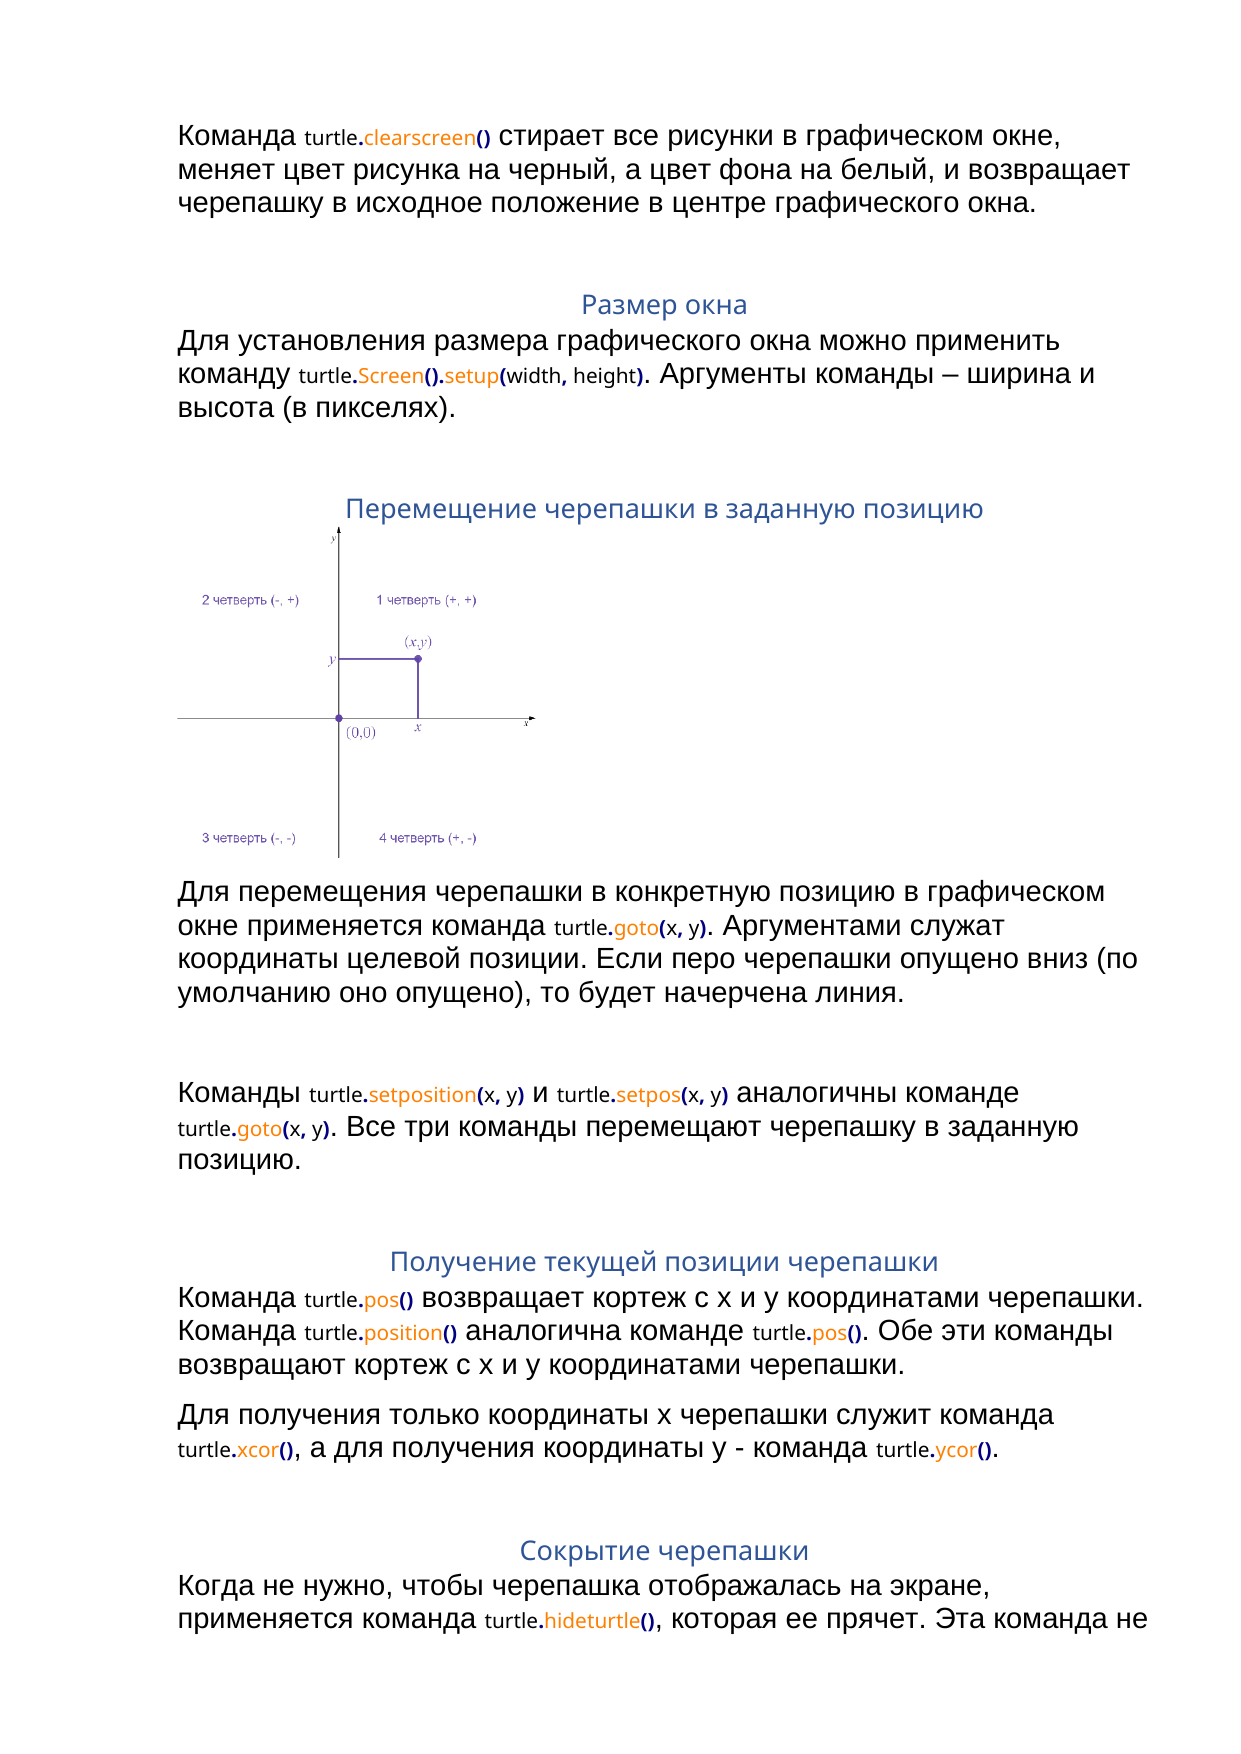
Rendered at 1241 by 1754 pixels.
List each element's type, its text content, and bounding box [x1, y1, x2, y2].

subtitle Перемещение черепашки в заданную позицию [177, 490, 1152, 527]
text Для перемещения черепашки в конкретную позицию в графическом окне применяется команда turtle.goto(x, y). Аргументами служат координаты целевой позиции. Если перо черепашки опущено вниз (по умолчанию оно опущено), то будет начерчена линия. [177, 874, 1152, 1008]
text Команда turtle.clearscreen() стирает все рисунки в графическом окне, меняет цвет рисунка на черный, а цвет фона на белый, и возвращает черепашку в исходное положение в центре графического окна. [177, 118, 1152, 219]
picture [177, 526, 538, 858]
text Команды turtle.setposition(x, y) и turtle.setpos(x, y) аналогичны команде turtle.goto(x, y). Все три команды перемещают черепашку в заданную позицию. [177, 1075, 1152, 1176]
text Для установления размера графического окна можно применить команду turtle.Screen().setup(width, height). Аргументы команды – ширина и высота (в пикселях). [177, 322, 1152, 423]
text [177, 1568, 1152, 1635]
subtitle Получение текущей позиции черепашки [177, 1243, 1152, 1280]
text Команда turtle.pos() возвращает кортеж с x и y координатами черепашки. Команда turtle.position() аналогична команде turtle.pos(). Обе эти команды возвращают кортеж с x и y координатами черепашки. [177, 1280, 1152, 1380]
subtitle Размер окна [177, 286, 1152, 322]
text Для получения только координаты x черепашки служит команда turtle.xcor(), а для получения координаты y - команда turtle.ycor(). [177, 1397, 1152, 1464]
subtitle Сокрытие черепашки [177, 1531, 1152, 1568]
